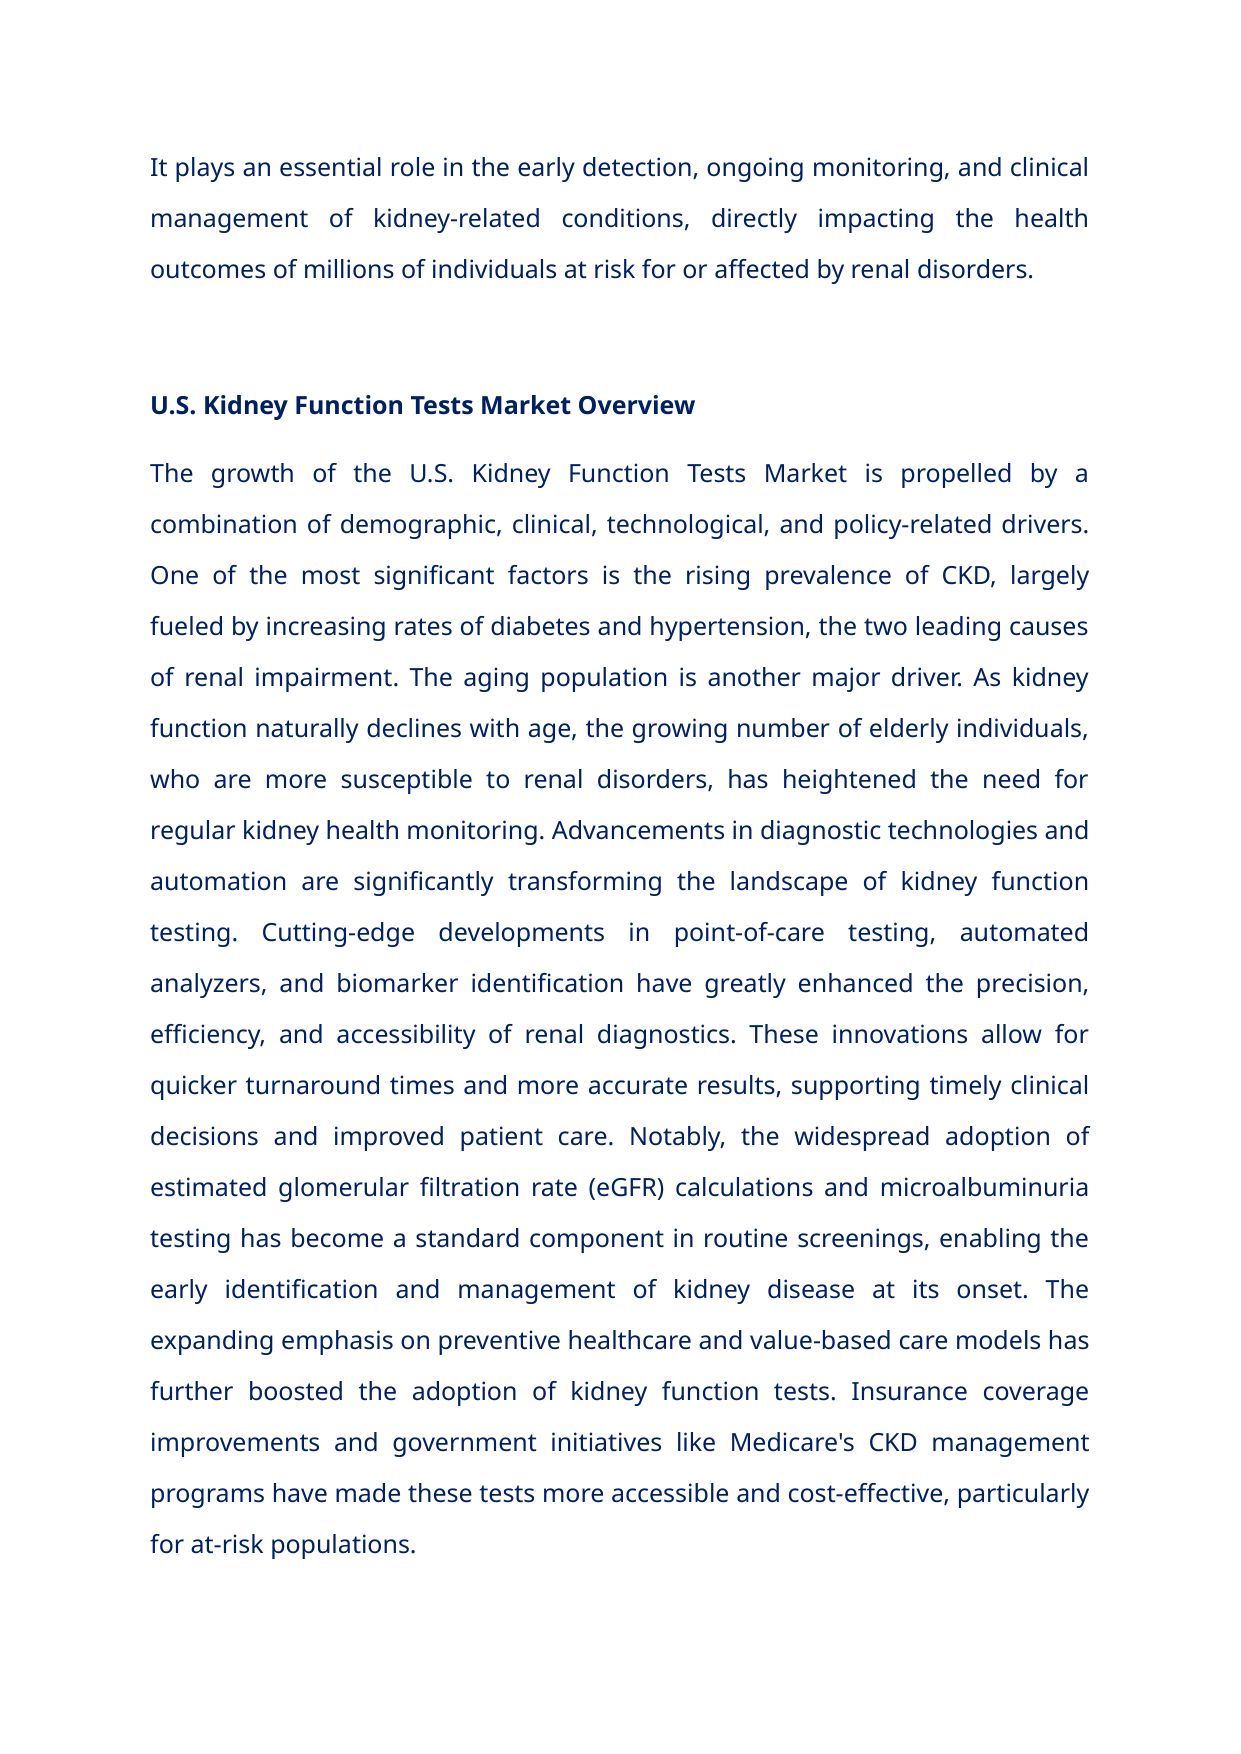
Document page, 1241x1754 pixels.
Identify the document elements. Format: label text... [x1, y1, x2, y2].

text The growth of the U.S. Kidney Function Tests Market is propelled by a combination of demographic, clinical, technological, and policy-related drivers. One of the most significant factors is the rising prevalence of CKD, largely fueled by increasing rates of diabetes and hypertension, the two leading causes of renal impairment. The aging population is another major driver. As kidney function naturally declines with age, the growing number of elderly individuals, who are more susceptible to renal disorders, has heightened the need for regular kidney health monitoring. Advancements in diagnostic technologies and automation are significantly transforming the landscape of kidney function testing. Cutting-edge developments in point-of-care testing, automated analyzers, and biomarker identification have greatly enhanced the precision, efficiency, and accessibility of renal diagnostics. These innovations allow for quicker turnaround times and more accurate results, supporting timely clinical decisions and improved patient care. Notably, the widespread adoption of estimated glomerular filtration rate (eGFR) calculations and microalbuminuria testing has become a standard component in routine screenings, enabling the early identification and management of kidney disease at its onset. The expanding emphasis on preventive healthcare and value-based care models has further boosted the adoption of kidney function tests. Insurance coverage improvements and government initiatives like Medicare's CKD management programs have made these tests more accessible and cost-effective, particularly for at-risk populations. [150, 455, 1090, 1561]
text U.S. Kidney Function Tests Market Overview [150, 387, 1090, 422]
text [150, 150, 1090, 286]
